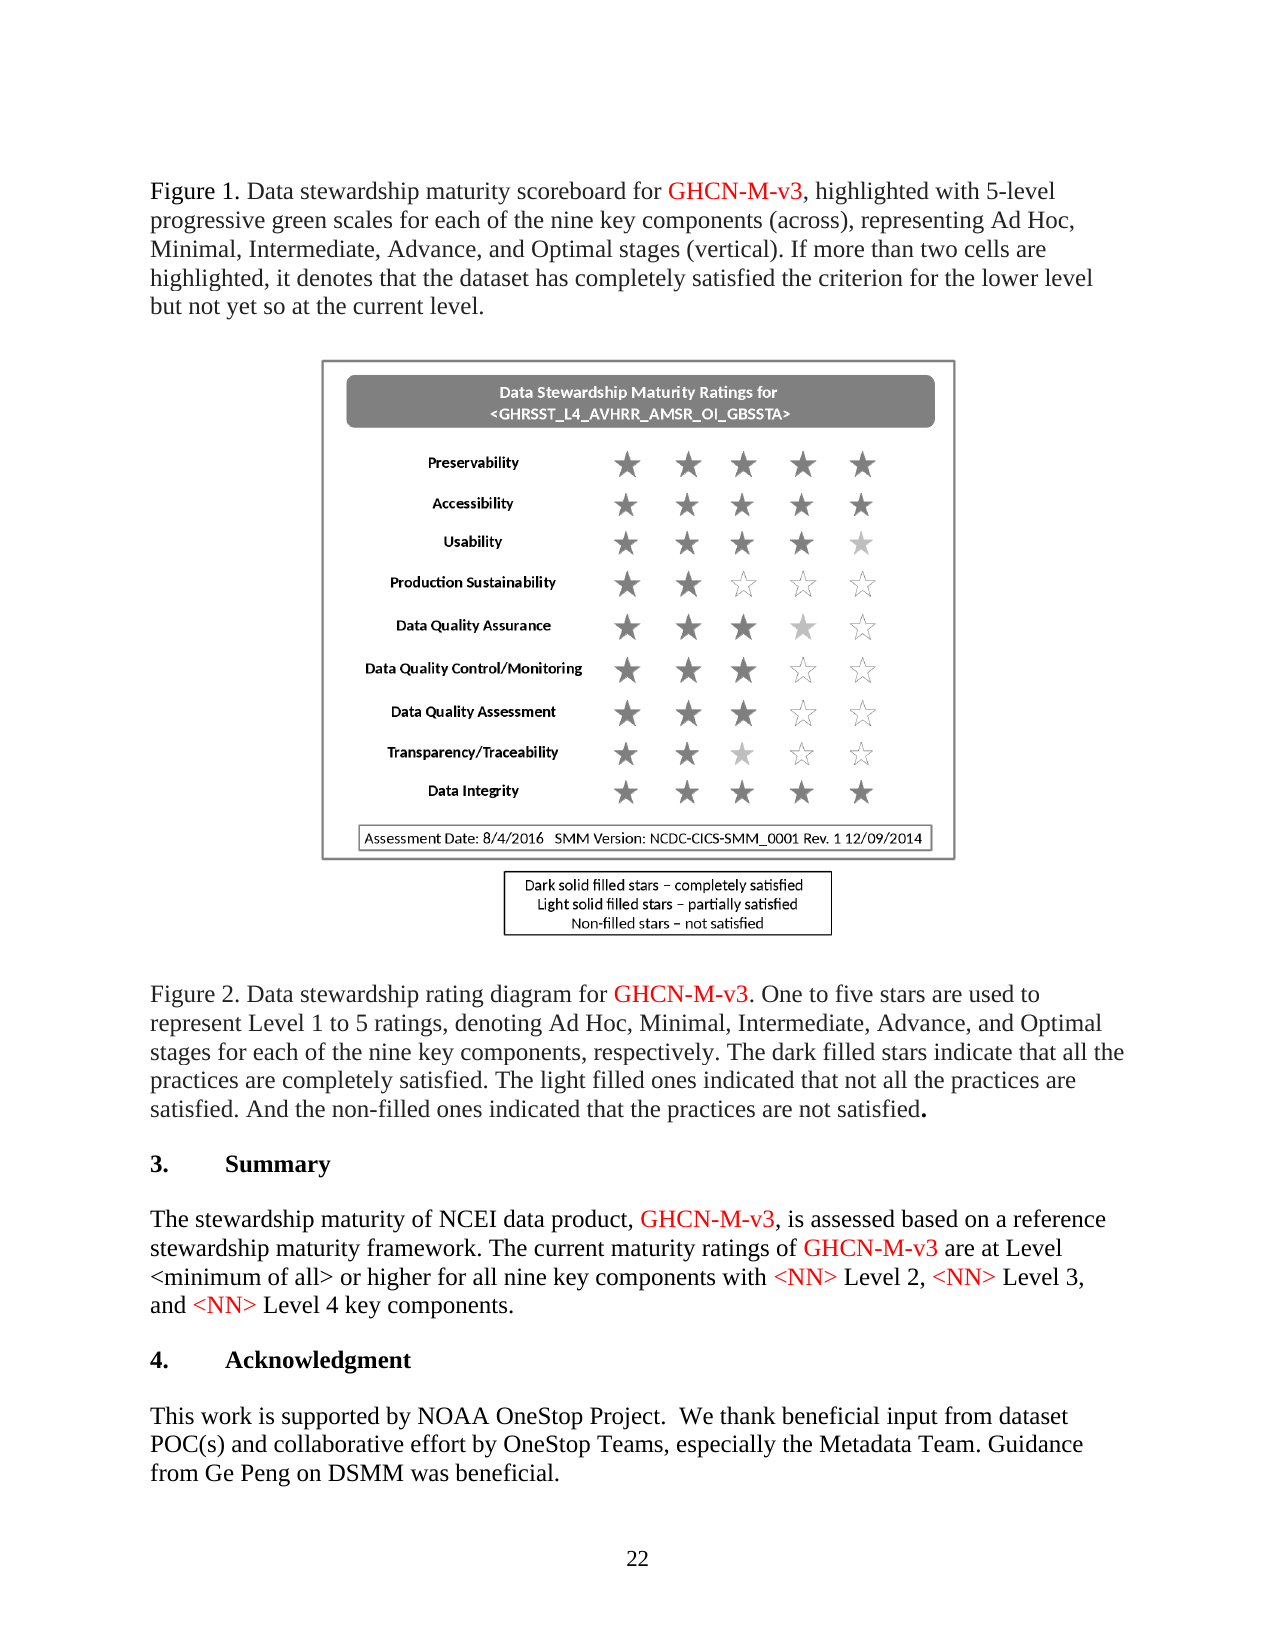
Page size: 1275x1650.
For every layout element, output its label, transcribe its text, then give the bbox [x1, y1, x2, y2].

text 3. Summary [150, 1149, 1125, 1178]
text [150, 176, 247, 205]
text Figure 2. Data stewardship rating diagram for GHCN-M-v3. One to five stars are used to represent Level 1 to 5 ratings, denoting Ad Hoc, Minimal, Intermediate, Advance, and Optimal stages for each of the nine key components, respectively. The dark filled stars indicate that all the practices are completely satisfied. The light filled ones indicated that not all the practices are satisfied. And the non-filled ones indicated that the practices are not satisfied. [921, 979, 1125, 1123]
text This work is supported by NOAA OneStop Project. We thank beneficial input from dataset POC(s) and collaborative effort by OneStop Teams, especially the Metadata Team. Guidance from Ge Peng on DSMM was beneficial. [150, 1401, 1125, 1487]
text Figure 1. Data stewardship maturity scoreboard for GHCN-M-v3, highlighted with 5-level progressive green scales for each of the nine key components (across), representing Ad Hoc, Minimal, Intermediate, Advance, and Optimal stages (vertical). If more than two cells are highlighted, it denotes that the dataset has completely satisfied the criterion for the lower level but not yet so at the current level. [484, 176, 1125, 320]
picture [282, 346, 993, 953]
text The stewardship maturity of NCEI data product, GHCN-M-v3, is assessed based on a reference stewardship maturity framework. The current maturity ratings of GHCN-M-v3 are at Level <minimum of all> or higher for all nine key components with <NN> Level 2, <NN> Level 3, and <NN> Level 4 key components. [514, 1204, 1125, 1319]
text 4. Acknowledgment [150, 1346, 1125, 1374]
